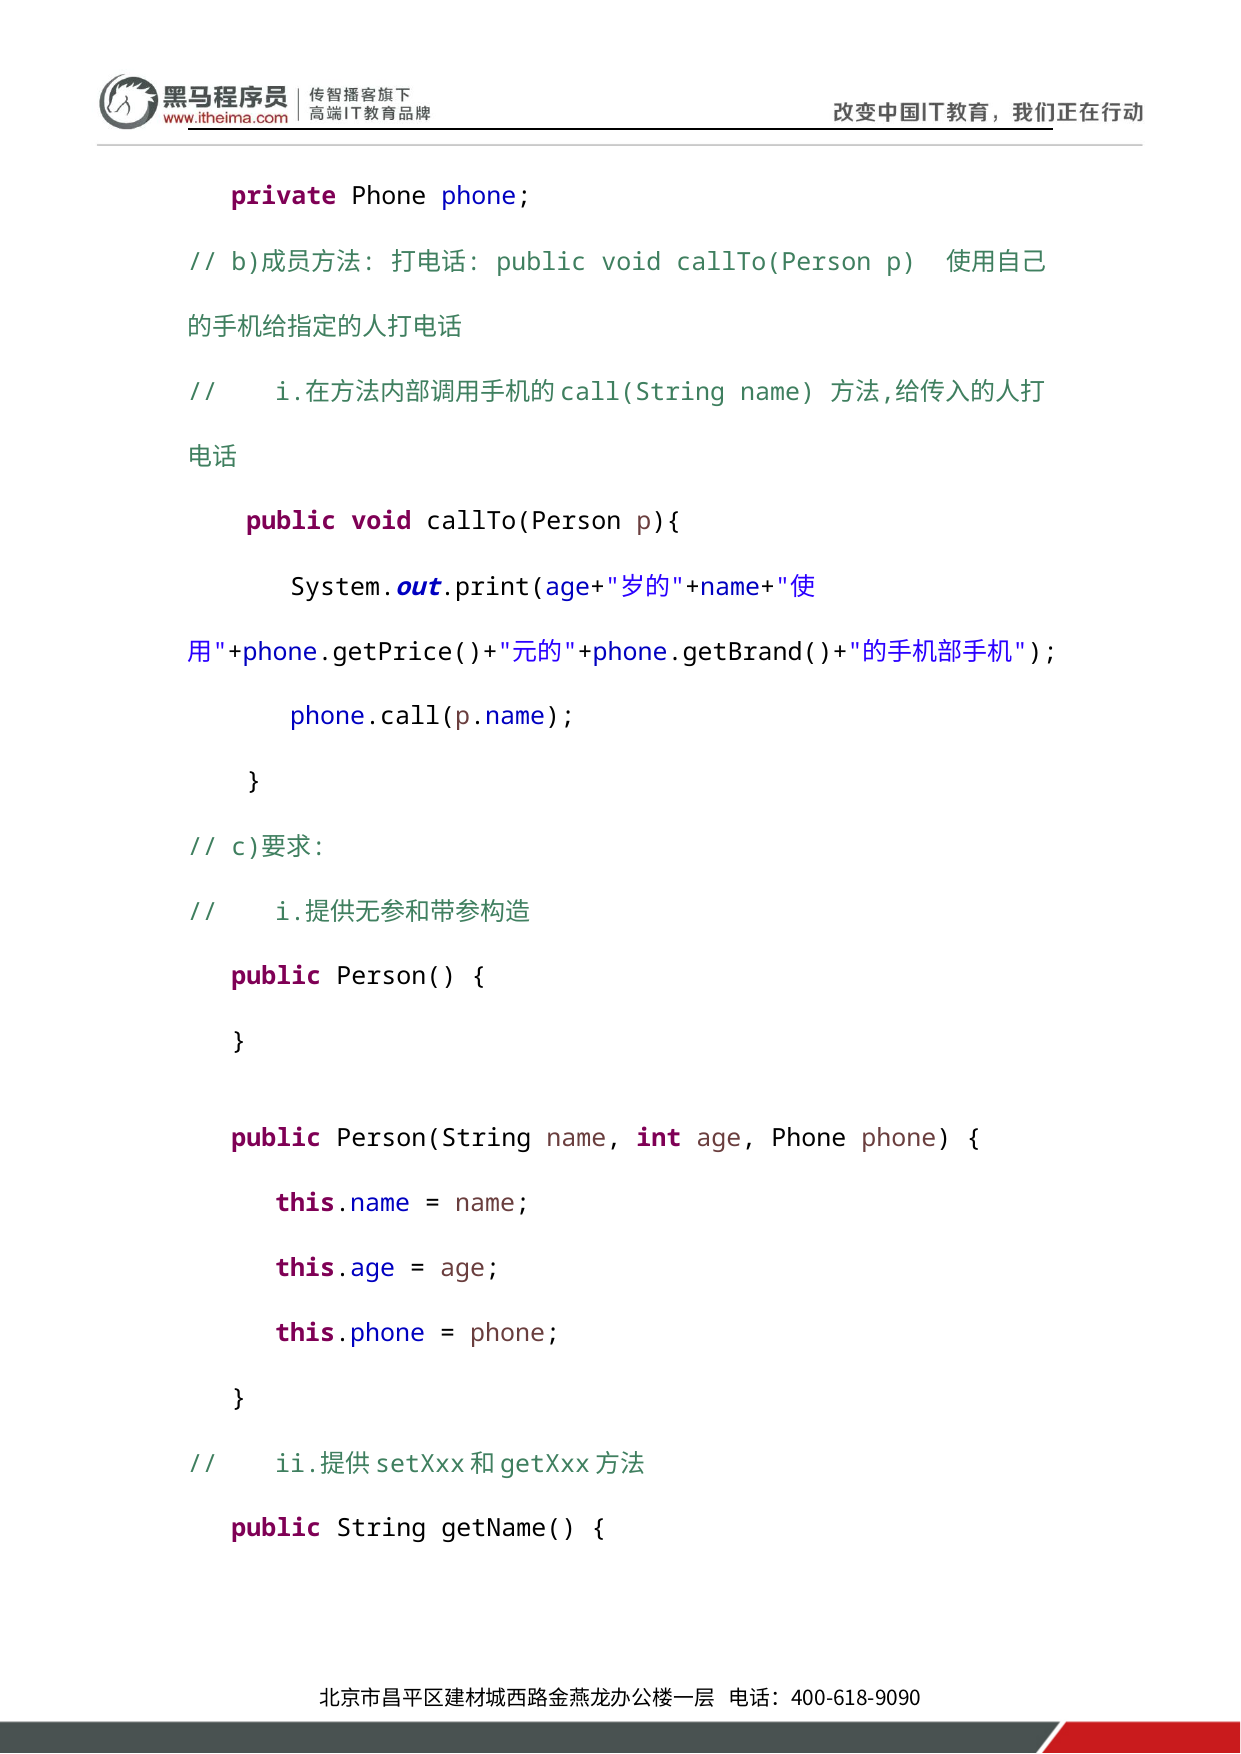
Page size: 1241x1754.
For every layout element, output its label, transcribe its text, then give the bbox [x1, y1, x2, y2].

text private Phone phone; [187, 162, 1053, 227]
text // c)要求: [187, 812, 1053, 877]
text public String getName() { [187, 1494, 1053, 1559]
picture [0, 3, 1241, 153]
text this.age = age; [187, 1234, 1053, 1299]
text // b)成员方法: 打电话: public void callTo(Person p) 使用自己的手机给指定的人打电话 [187, 227, 1053, 357]
text public Person() { [187, 942, 1053, 1007]
text // i.在方法内部调用手机的call(String name) 方法,给传入的人打电话 [187, 357, 1053, 487]
text System.out.print(age+"岁的"+name+"使用"+phone.getPrice()+"元的"+phone.getBrand()+"的手机部手机"); [187, 552, 1053, 682]
text } [187, 747, 1053, 812]
picture [0, 1662, 1241, 1753]
text public Person(String name, int age, Phone phone) { [187, 1104, 1053, 1169]
text public void callTo(Person p){ [187, 487, 1053, 552]
text } [187, 1364, 1053, 1429]
text this.phone = phone; [187, 1299, 1053, 1364]
text // i.提供无参和带参构造 [187, 877, 1053, 942]
text phone.call(p.name); [187, 682, 1053, 747]
text // ii.提供setXxx和getXxx方法 [187, 1429, 1053, 1494]
text this.name = name; [187, 1169, 1053, 1234]
text } [187, 1007, 1053, 1072]
